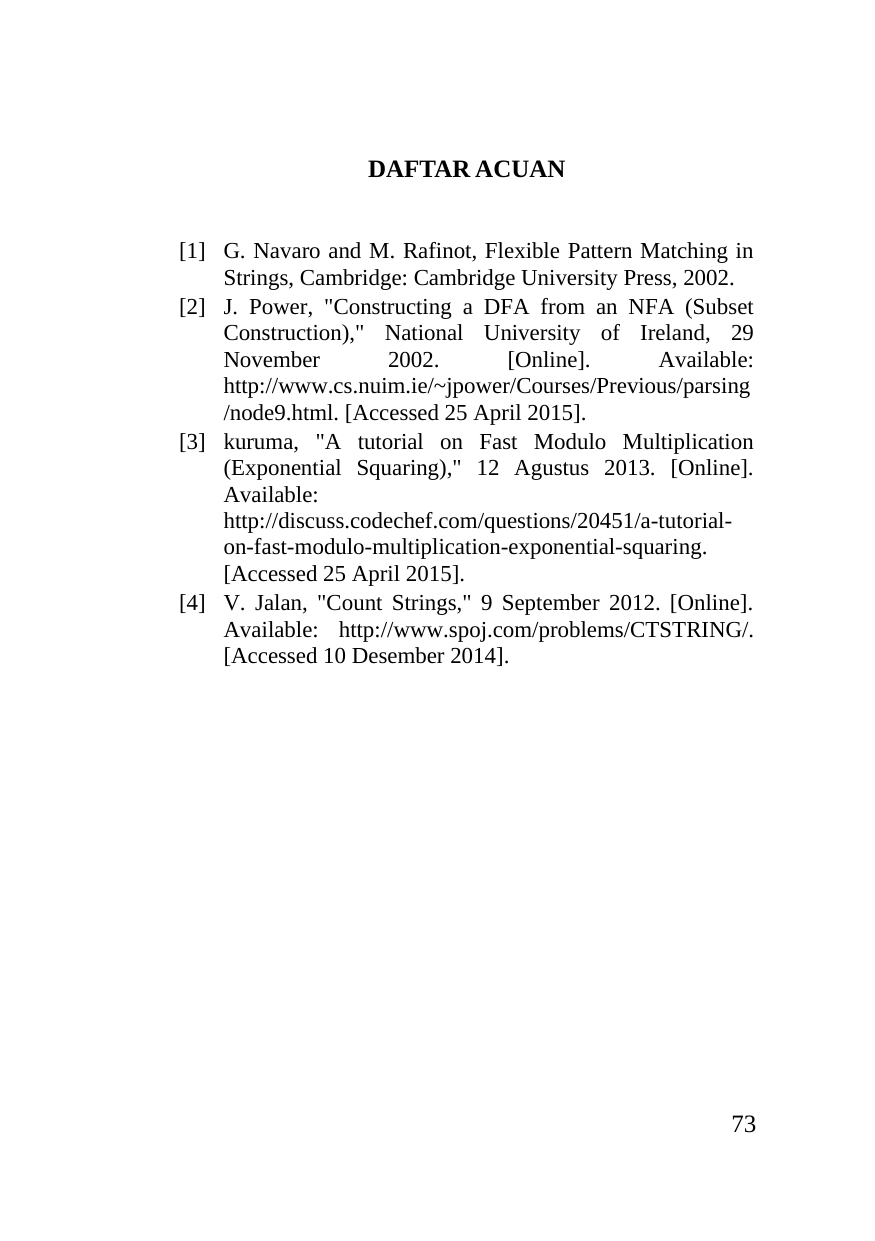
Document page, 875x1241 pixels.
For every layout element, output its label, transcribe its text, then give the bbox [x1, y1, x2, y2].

subtitle DAFTAR ACUAN [177, 154, 756, 183]
table_cell J. Power, "Constructing a DFA from an NFA (Subset Construction)," National University of Ireland, 29 November 2002. [Online]. Available: http://www.cs.nuim.ie/~jpower/Courses/Previous/parsing/node9.html. [Accessed 25 April 2015]. [222, 292, 756, 426]
table_header G. Navaro and M. Rafinot, Flexible Pattern Matching in Strings, Cambridge: Cambridge University Press, 2002. [222, 236, 756, 292]
table_cell [4] [177, 588, 222, 670]
table_cell kuruma, "A tutorial on Fast Modulo Multiplication (Exponential Squaring)," 12 Agustus 2013. [Online]. Available: http://discuss.codechef.com/questions/20451/a-tutorial-on-fast-modulo-multiplication-exponential-squaring. [Accessed 25 April 2015]. [222, 426, 756, 588]
table_cell [2] [177, 292, 222, 426]
table_header [1] [177, 236, 222, 292]
table_cell V. Jalan, "Count Strings," 9 September 2012. [Online]. Available: http://www.spoj.com/problems/CTSTRING/. [Accessed 10 Desember 2014]. [222, 588, 756, 670]
table_cell [3] [177, 426, 222, 588]
